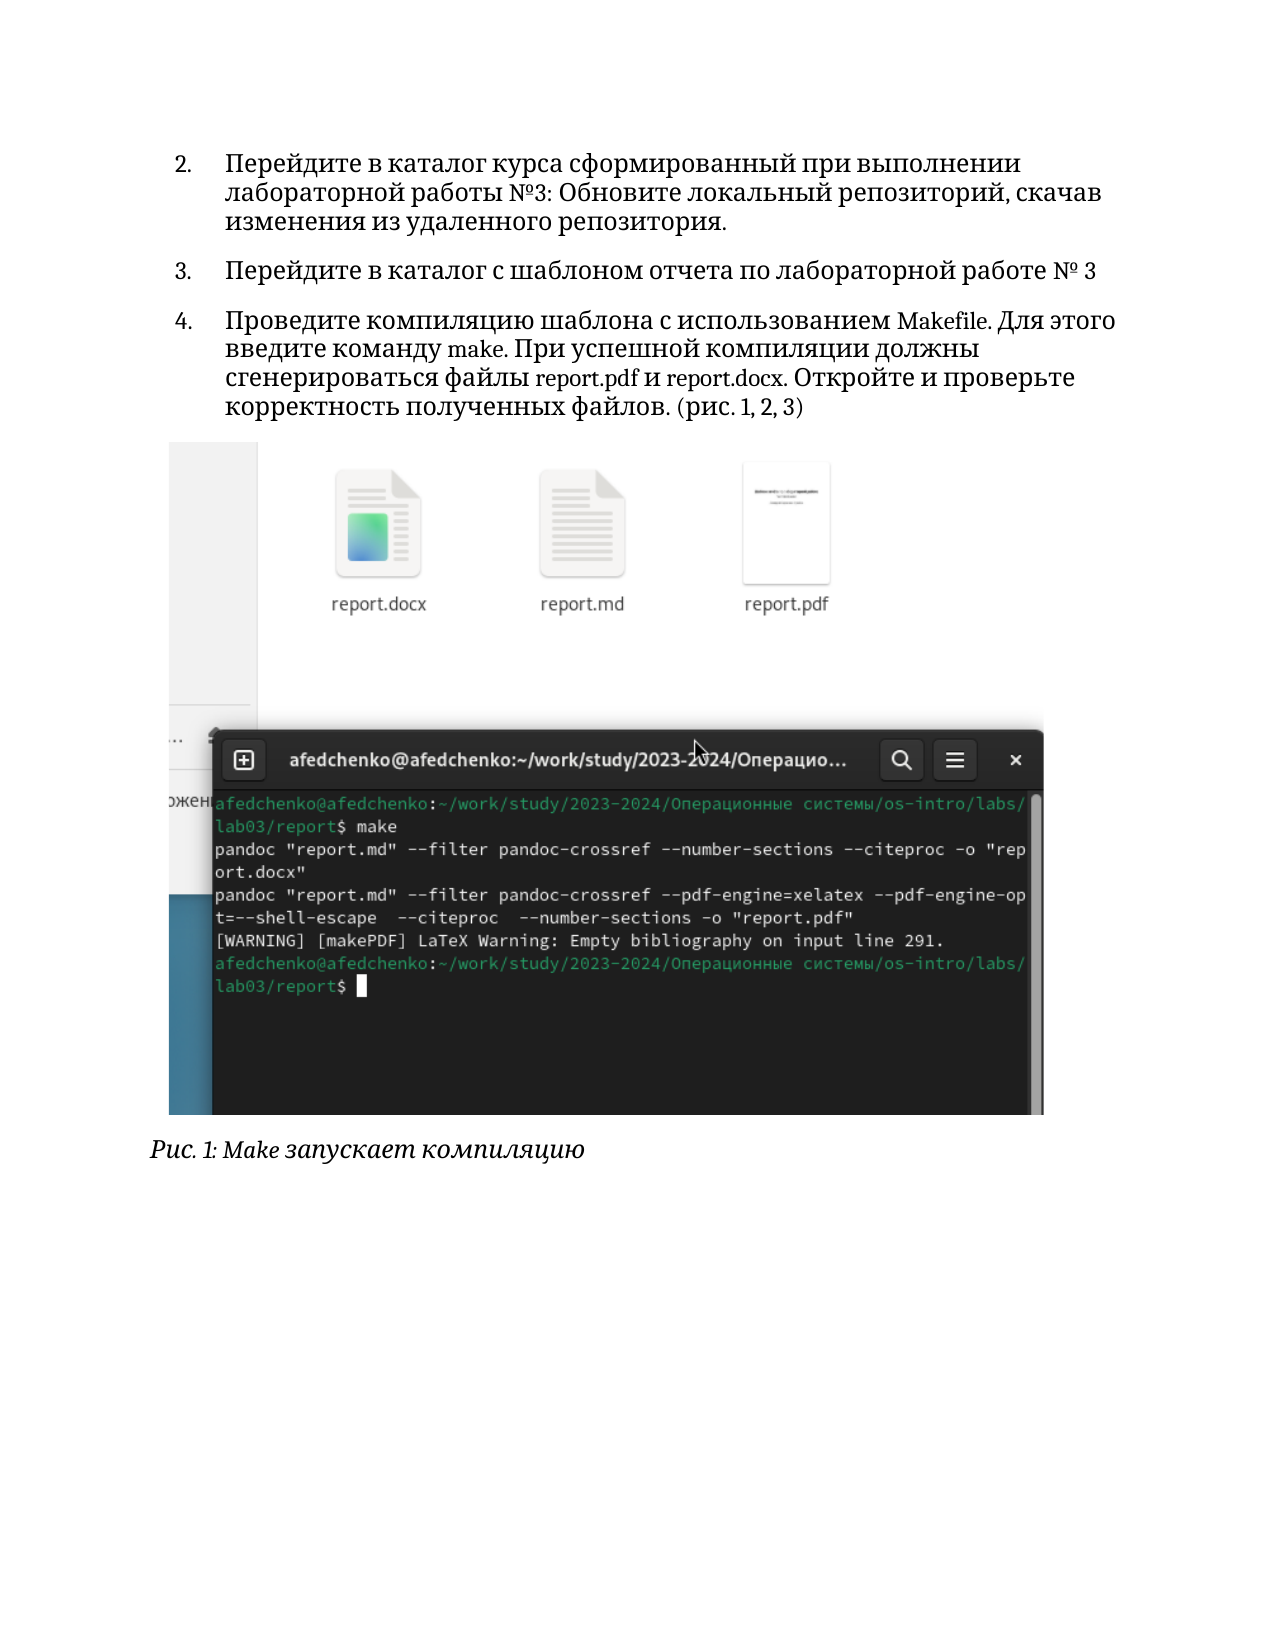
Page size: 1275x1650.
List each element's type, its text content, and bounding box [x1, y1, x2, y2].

list Проведите компиляцию шаблона с использованием Makefile. Для этого введите команду make. При успешной компиляции должны сгенерироваться файлы report.pdf и report.docx. Откройте и проверьте корректность полученных файлов. (рис. 1, 2, 3) [175, 307, 1125, 422]
list Перейдите в каталог с шаблоном отчета по лабораторной работе № 3 [175, 257, 1125, 286]
text Рис. 1: Make запускает компиляцию [150, 1136, 1125, 1164]
list Перейдите в каталог курса сформированный при выполнении лабораторной работы №3: Обновите локальный репозиторий, скачав изменения из удаленного репозитория. [175, 150, 1125, 236]
picture [168, 442, 1044, 1115]
